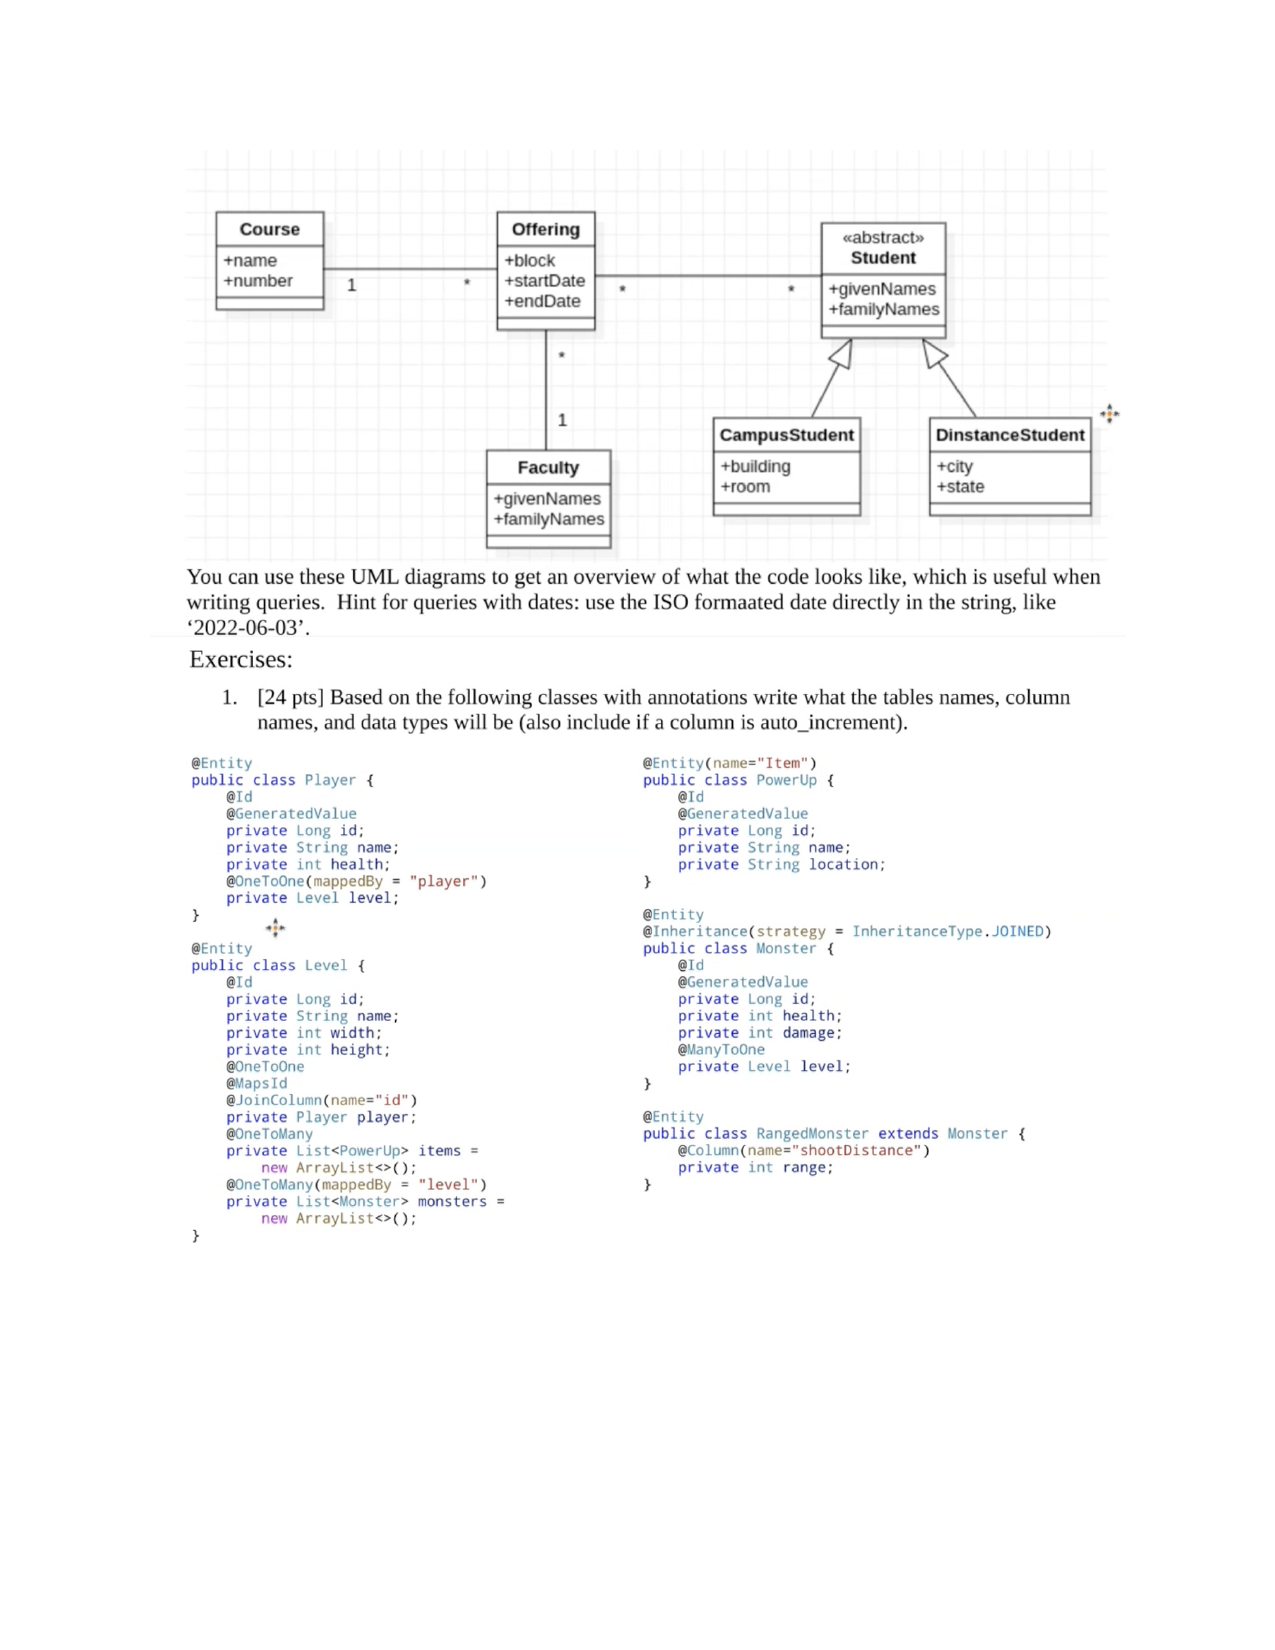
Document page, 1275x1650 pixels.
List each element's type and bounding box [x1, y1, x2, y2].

picture [150, 150, 1125, 1273]
